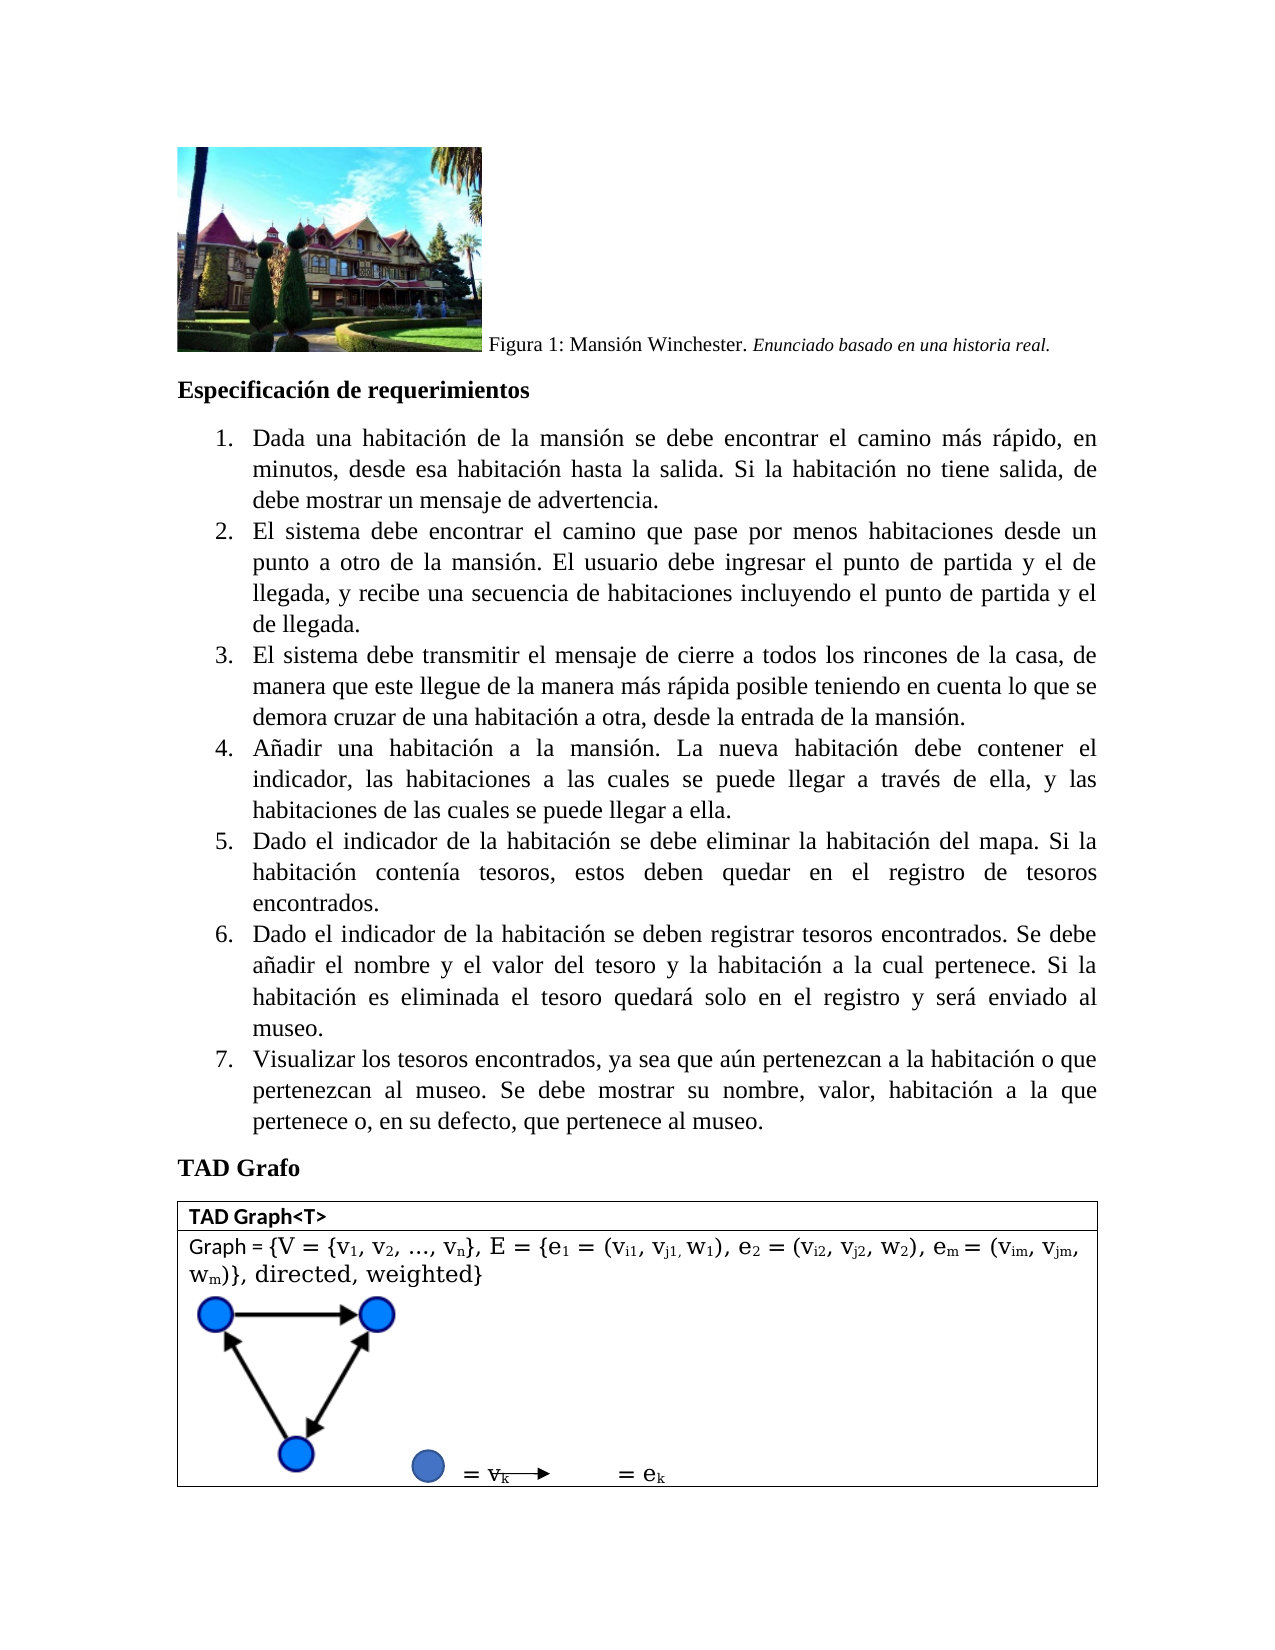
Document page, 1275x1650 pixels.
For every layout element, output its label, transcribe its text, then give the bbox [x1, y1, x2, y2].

list Dado el indicador de la habitación se deben registrar tesoros encontrados. Se debe añadir el nombre y el valor del tesoro y la habitación a la cual pertenece. Si la habitación es eliminada el tesoro quedará solo en el registro y será enviado al museo. [215, 919, 1098, 1041]
text TAD Grafo [177, 1153, 1098, 1182]
list Dada una habitación de la mansión se debe encontrar el camino más rápido, en minutos, desde esa habitación hasta la salida. Si la habitación no tiene salida, de debe mostrar un mensaje de advertencia. [215, 423, 1098, 514]
text Especificación de requerimientos [177, 375, 1098, 404]
list Dado el indicador de la habitación se debe eliminar la habitación del mapa. Si la habitación contenía tesoros, estos deben quedar en el registro de tesoros encontrados. [215, 826, 1098, 917]
table_cell Graph = {V = {v1, v2, …, vn}, E = {e1 = (vi1, vj1, w1), e2 = (vi2, vj2, w2), em = (vim, vjm, wm)}, directed, weighted} = vk = ek [178, 1231, 1097, 1486]
list El sistema debe encontrar el camino que pase por menos habitaciones desde un punto a otro de la mansión. El usuario debe ingresar el punto de partida y el de llegada, y recibe una secuencia de habitaciones incluyendo el punto de partida y el de llegada. [215, 516, 1098, 638]
table_header TAD Graph<T> [178, 1202, 1097, 1230]
picture [188, 1287, 405, 1482]
list El sistema debe transmitir el mensaje de cierre a todos los rincones de la casa, de manera que este llegue de la manera más rápida posible teniendo en cuenta lo que se demora cruzar de una habitación a otra, desde la entrada de la mansión. [215, 640, 1098, 731]
picture [177, 147, 482, 352]
list Visualizar los tesoros encontrados, ya sea que aún pertenezcan a la habitación o que pertenezcan al museo. Se debe mostrar su nombre, valor, habitación a la que pertenece o, en su defecto, que pertenece al museo. [215, 1044, 1098, 1134]
list Añadir una habitación a la mansión. La nueva habitación debe contener el indicador, las habitaciones a las cuales se puede llegar a través de ella, y las habitaciones de las cuales se puede llegar a ella. [215, 733, 1098, 824]
